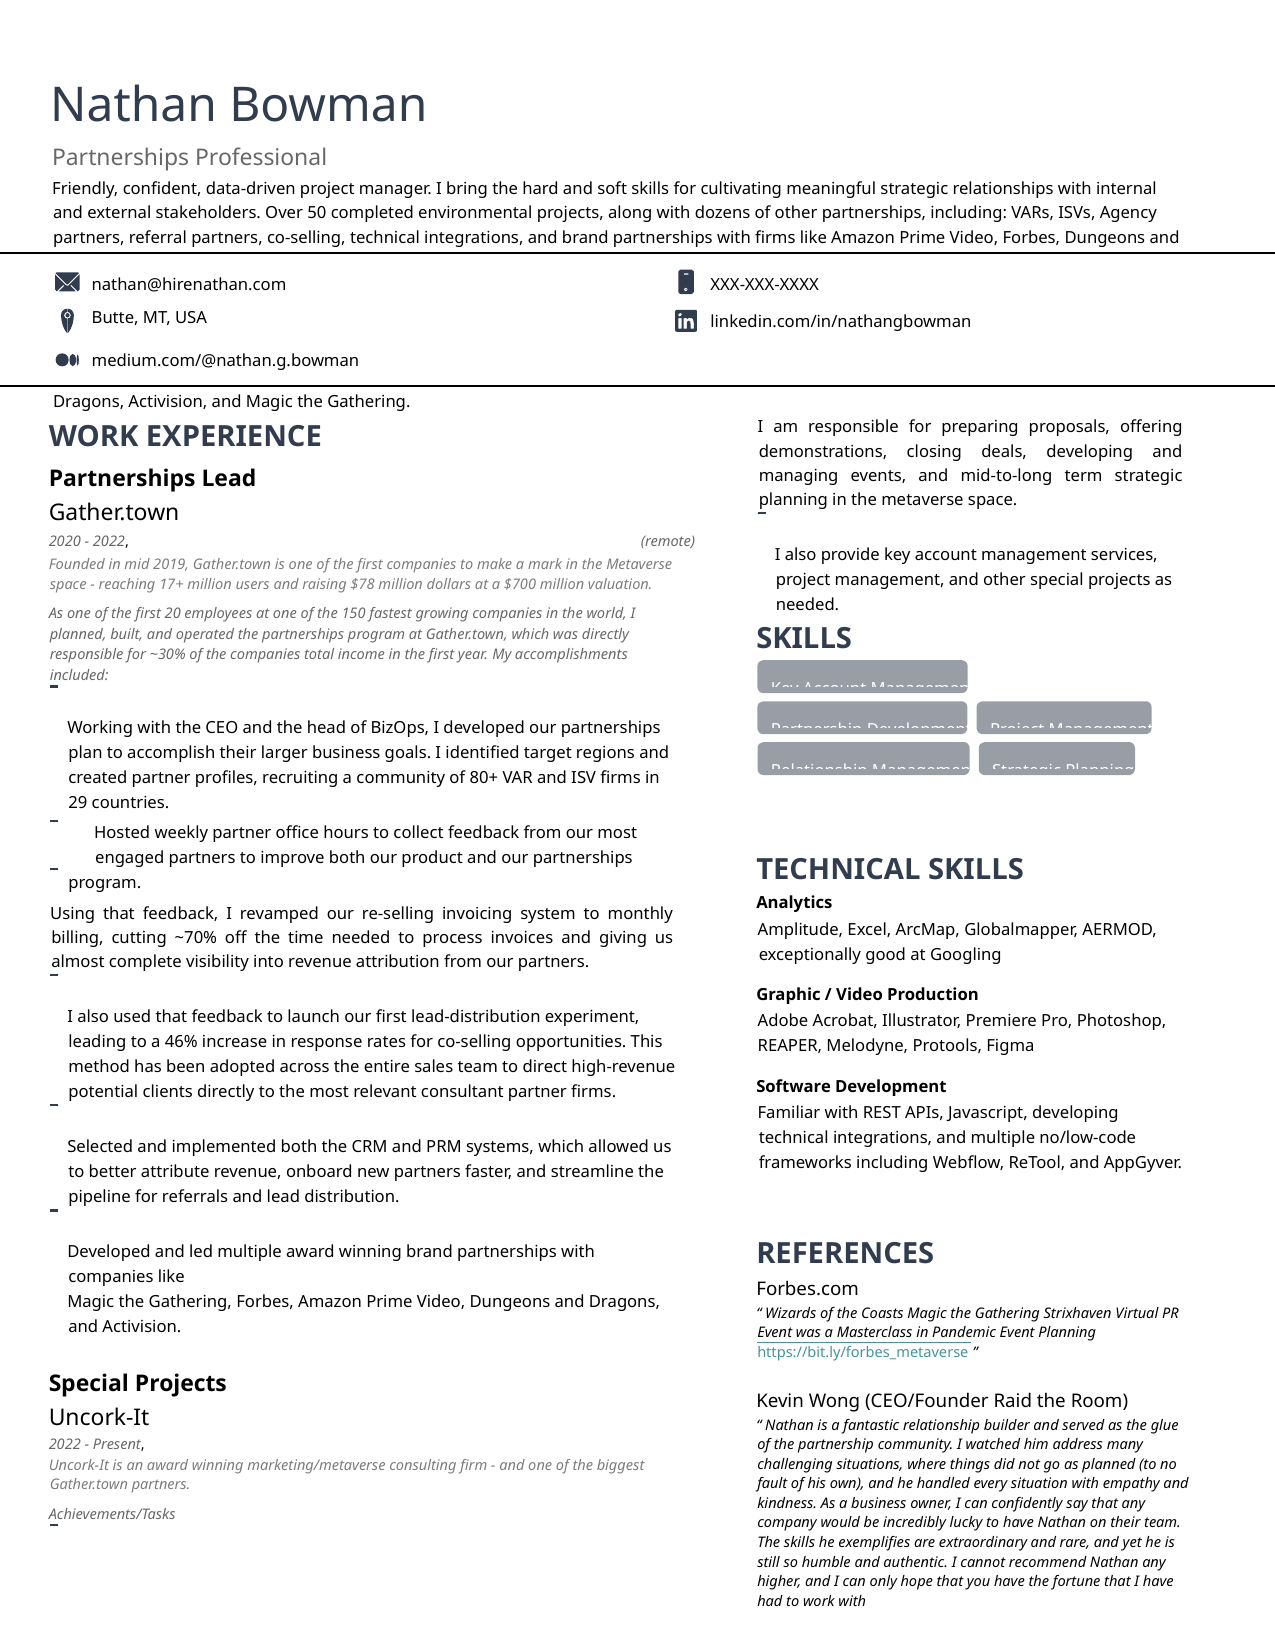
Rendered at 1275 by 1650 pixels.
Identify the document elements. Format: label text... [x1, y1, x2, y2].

text Nathan Bowman [50, 70, 1192, 136]
text I am responsible for preparing proposals, offering demonstrations, closing deals, developing and managing events, and mid-to-long term strategic planning in the metaverse space. [757, 415, 1183, 511]
text Analytics [756, 891, 1192, 914]
text 2020 - 2022, (remote) [48, 531, 683, 551]
text Using that feedback, I revamped our re-selling invoicing system to monthly billing, cutting ~70% off the time needed to process invoices and giving us almost complete visibility into revenue attribution from our partners. [50, 901, 674, 973]
text Partnerships Professional [52, 141, 1192, 172]
subtitle Partnerships Lead [48, 462, 683, 493]
subtitle TECHNICAL SKILLS [756, 848, 1192, 888]
text “ Wizards of the Coasts Magic the Gathering Strixhaven Virtual PR Event was a Masterclass in Pandemic Event Planning https://bit.ly/forbes_metaverse ” [756, 1303, 1192, 1362]
text REAPER, Melodyne, Protools, Figma [757, 1034, 1192, 1057]
subtitle Special Projects [48, 1367, 683, 1398]
text Amplitude, Excel, ArcMap, Globalmapper, AERMOD, exceptionally good at Googling [757, 917, 1192, 965]
text Achievements/Tasks [48, 1503, 683, 1523]
text Adobe Acrobat, Illustrator, Premiere Pro, Photoshop, [757, 1009, 1192, 1032]
text Friendly, confident, data-driven project manager. I bring the hard and soft skills for cultivating meaningful strategic relationships with internal and external stakeholders. Over 50 completed environmental projects, along with dozens of other partnerships, including: VARs, ISVs, Agency partners, referral partners, co-selling, technical integrations, and brand partnerships with firms like Amazon Prime Video, Forbes, Dungeons and Dragons, Activision, and Magic the Gathering. [52, 176, 1192, 252]
text As one of the first 20 employees at one of the 150 fastest growing companies in the world, I planned, built, and operated the partnerships program at Gather.town, which was directly responsible for ~30% of the companies total income in the first year. My accomplishments included: [48, 603, 683, 684]
subtitle Software Development [756, 1074, 1192, 1097]
subtitle REFERENCES [756, 1232, 1192, 1272]
text Friendly, confident, data-driven project manager. I bring the hard and soft skills for cultivating meaningful strategic relationships with internal and external stakeholders. Over 50 completed environmental projects, along with dozens of other partnerships, including: VARs, ISVs, Agency partners, referral partners, co-selling, technical integrations, and brand partnerships with firms like Amazon Prime Video, Forbes, Dungeons and Dragons, Activision, and Magic the Gathering. [52, 254, 1192, 385]
subtitle Kevin Wong (CEO/Founder Raid the Room) [756, 1387, 1192, 1413]
text Founded in mid 2019, Gather.town is one of the first companies to make a mark in the Metaverse space - reaching 17+ million users and raising $78 million dollars at a $700 million valuation. [48, 554, 683, 593]
text Uncork-It is an award winning marketing/metaverse consulting firm - and one of the biggest Gather.town partners. [48, 1454, 683, 1493]
text I also used that feedback to launch our first lead-distribution experiment, leading to a 46% increase in response rates for co-selling opportunities. This method has been adopted across the entire sales team to direct high-revenue potential clients directly to the most relevant consultant partner firms. [67, 1004, 683, 1102]
subtitle WORK EXPERIENCE [48, 415, 683, 455]
text “ Nathan is a fantastic relationship builder and served as the glue of the partnership community. I watched him address many challenging situations, where things did not go as planned (to no fault of his own), and he handled every situation with empathy and kindness. As a business owner, I can confidently say that any company would be incredibly lucky to have Nathan on their team. The skills he exemplifies are extraordinary and rare, and yet he is still so humble and authentic. I cannot recommend Nathan any higher, and I can only hope that you have the fortune that I have had to work with [756, 1415, 1192, 1611]
text Selected and implemented both the CRM and PRM systems, which allowed us to better attribute revenue, onboard new partners faster, and streamline the pipeline for referrals and lead distribution. [67, 1134, 683, 1207]
text Hosted weekly partner office hours to collect feedback from our most engaged partners to improve both our product and our partnerships program. [67, 821, 683, 893]
text Familiar with REST APIs, Javascript, developing technical integrations, and multiple no/low-code frameworks including Webflow, ReTool, and AppGyver. [757, 1101, 1192, 1173]
subtitle Forbes.com [756, 1275, 1192, 1301]
text I also provide key account management services, project management, and other special projects as needed. [774, 542, 1192, 615]
subtitle SKILLS [756, 617, 1192, 657]
subtitle Uncork-It [48, 1401, 683, 1432]
text Developed and led multiple award winning brand partnerships with companies like [67, 1240, 683, 1287]
subtitle Graphic / Video Production [756, 983, 1192, 1005]
text Working with the CEO and the head of BizOps, I developed our partnerships plan to accomplish their larger business goals. I identified target regions and created partner profiles, recruiting a community of 80+ VAR and ISV firms in 29 countries. [67, 716, 683, 813]
text Magic the Gathering, Forbes, Amazon Prime Video, Dungeons and Dragons, and Activision. [67, 1290, 683, 1337]
text 2022 - Present, [48, 1433, 683, 1453]
subtitle Gather.town [48, 496, 683, 527]
